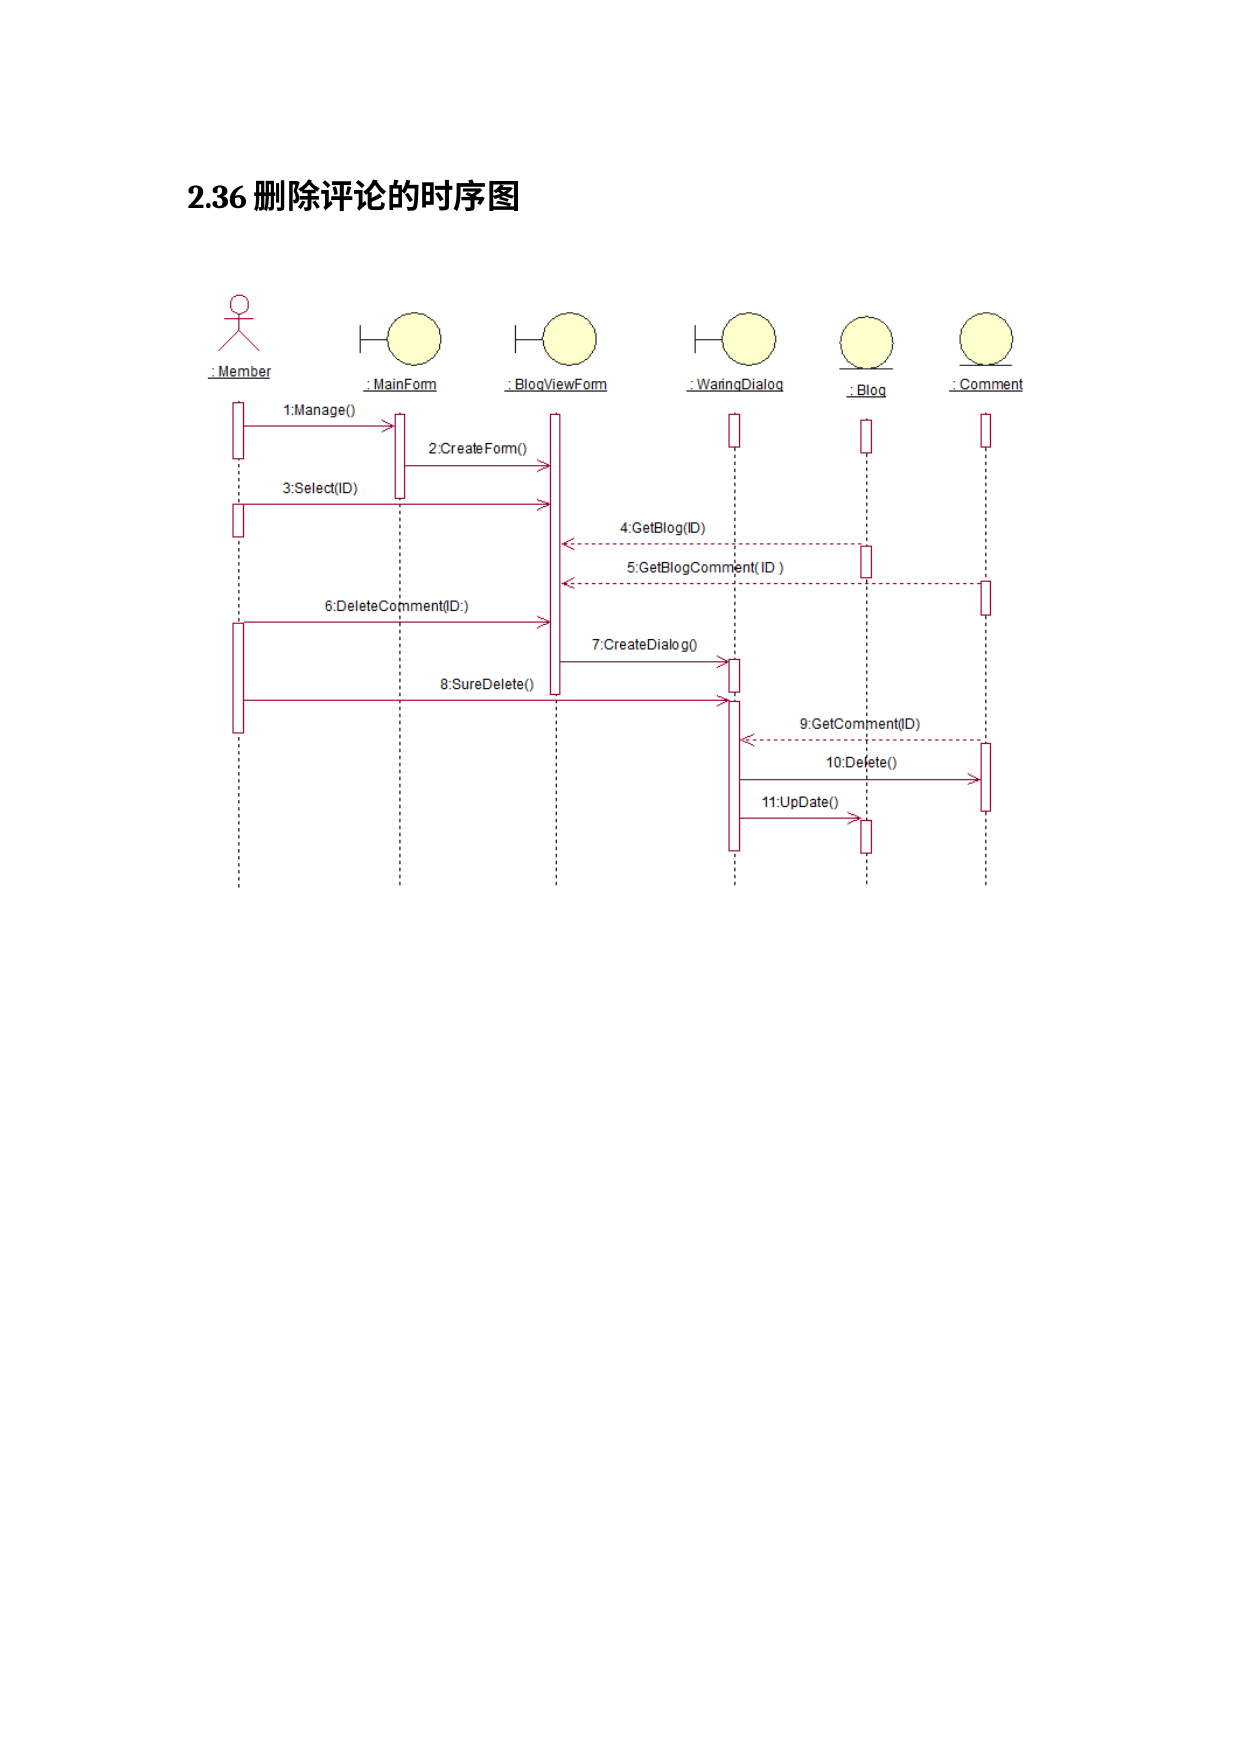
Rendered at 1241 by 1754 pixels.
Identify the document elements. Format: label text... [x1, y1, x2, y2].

subtitle 2.36删除评论的时序图 [187, 162, 1053, 227]
picture [187, 289, 1053, 897]
